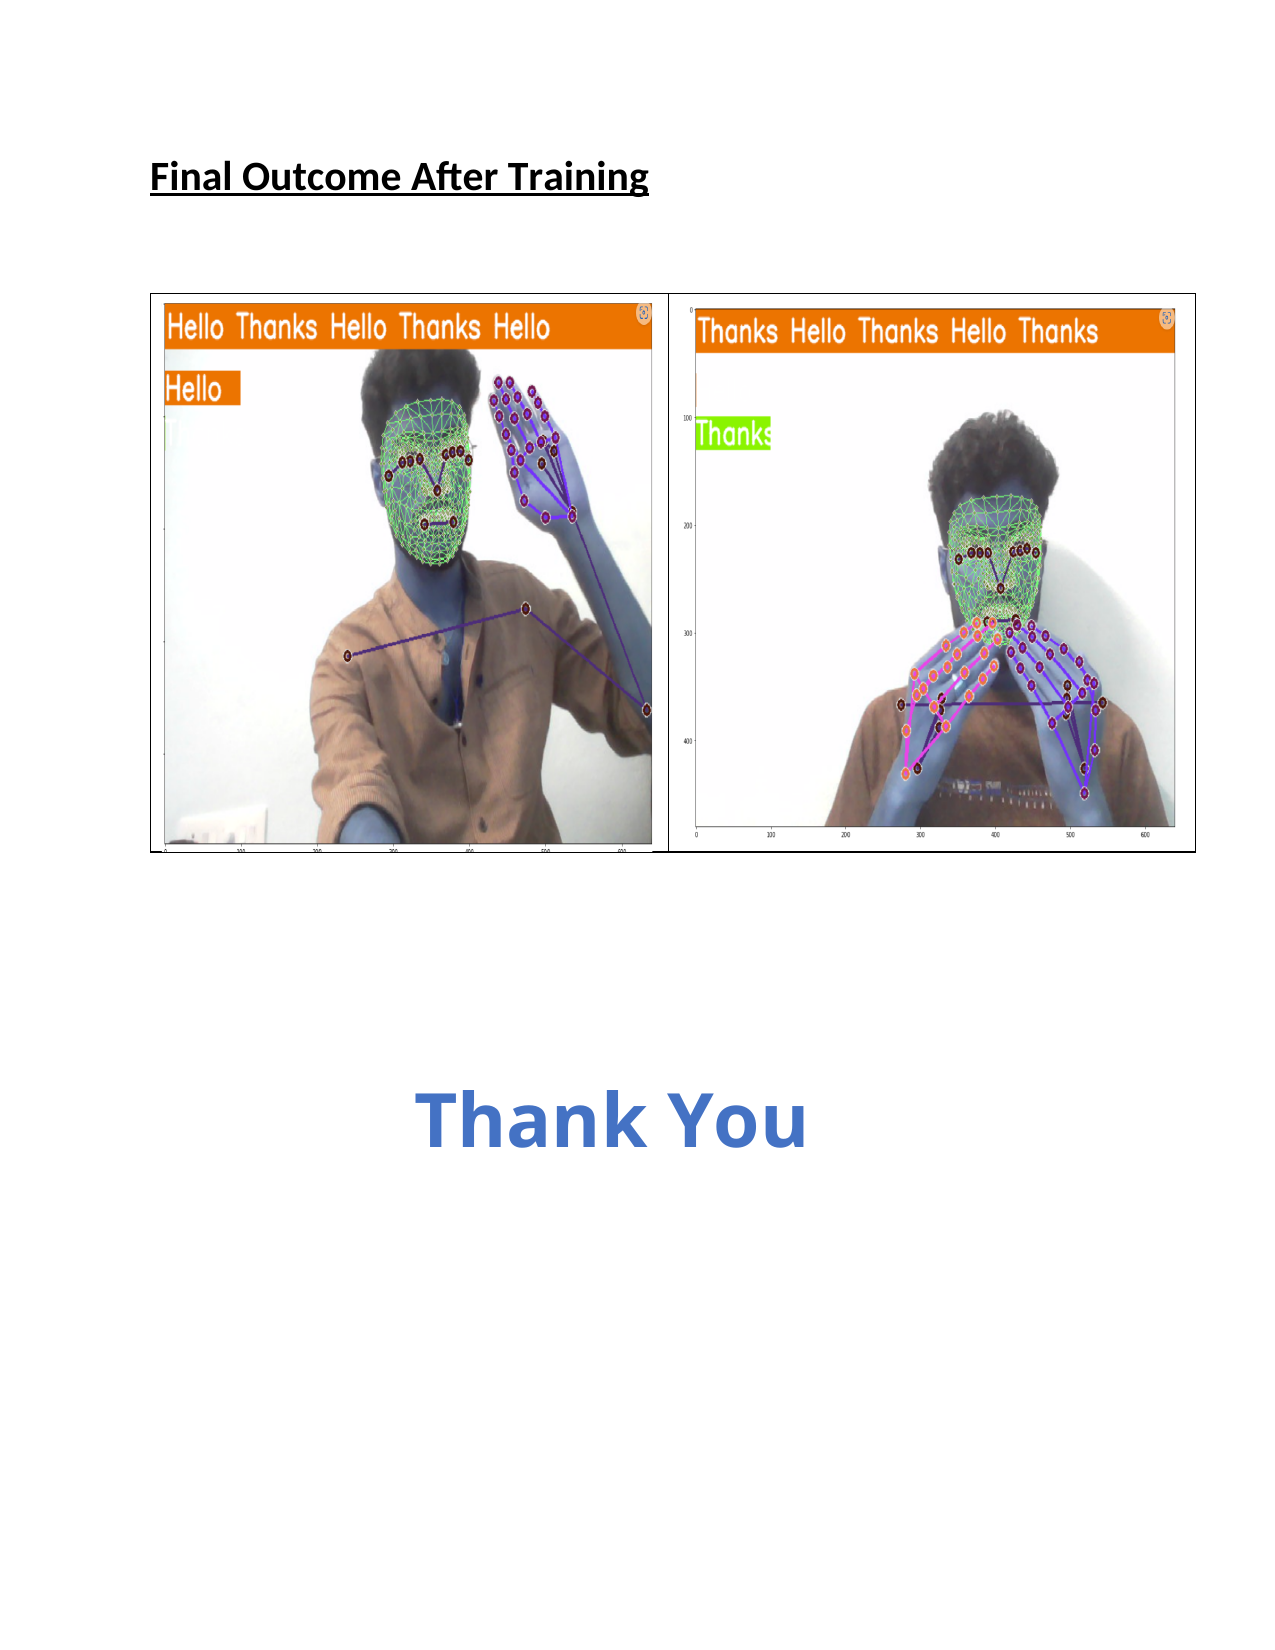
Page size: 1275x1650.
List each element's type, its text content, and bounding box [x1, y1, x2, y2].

table_header [653, 294, 668, 851]
table_header [669, 294, 1195, 851]
picture [679, 294, 1184, 846]
text Thank You [150, 1067, 1125, 1169]
table_header [151, 294, 161, 851]
text Final Outcome After Training [150, 150, 1125, 201]
picture [161, 294, 653, 852]
